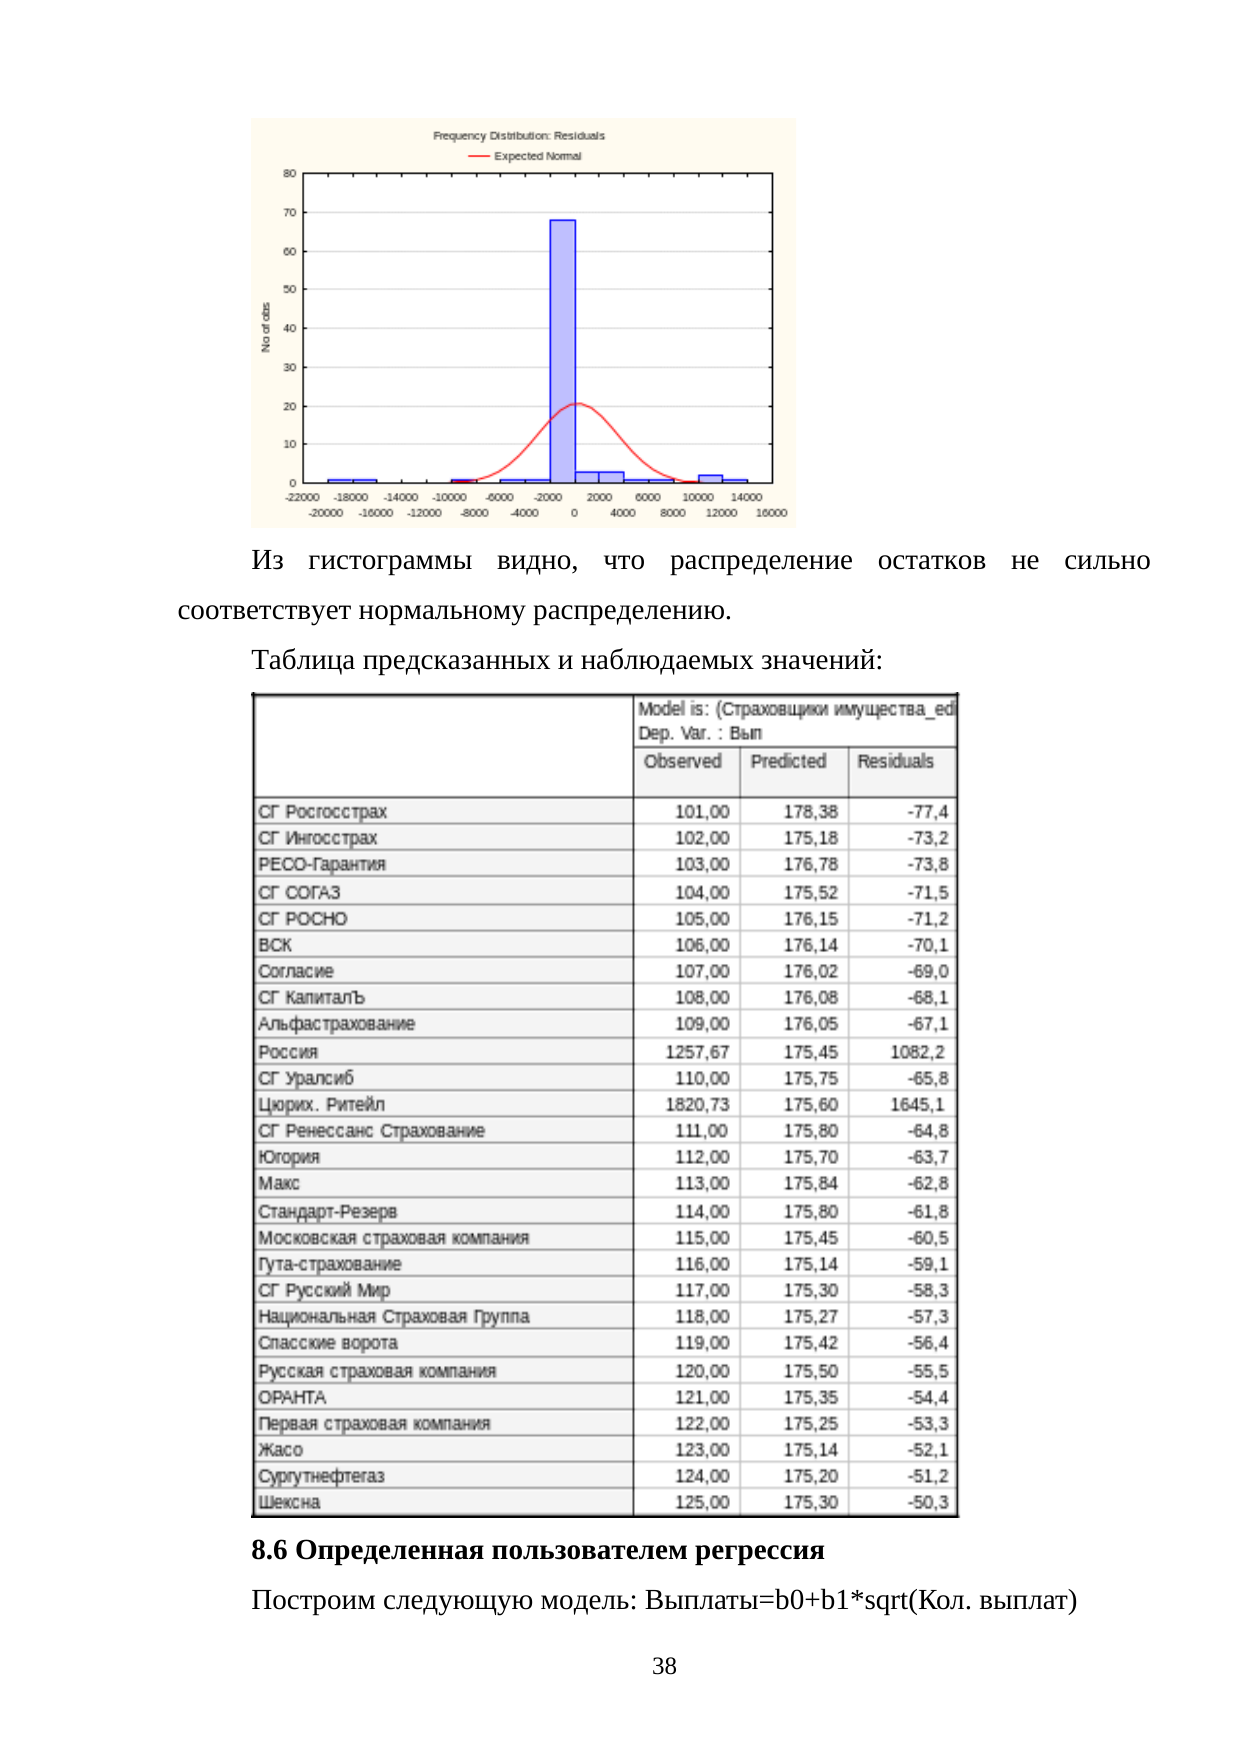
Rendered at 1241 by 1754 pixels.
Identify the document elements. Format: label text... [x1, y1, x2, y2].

text 8.6 Определенная пользователем регрессия [177, 1532, 1152, 1566]
text Таблица предсказанных и наблюдаемых значений: [177, 642, 1152, 676]
text Из гистограммы видно, что распределение остатков не сильно соответствует нормальному распределению. [177, 542, 1152, 626]
text Построим следующую модель: Выплаты=b0+b1*sqrt(Кол. выплат) [177, 1582, 1152, 1616]
